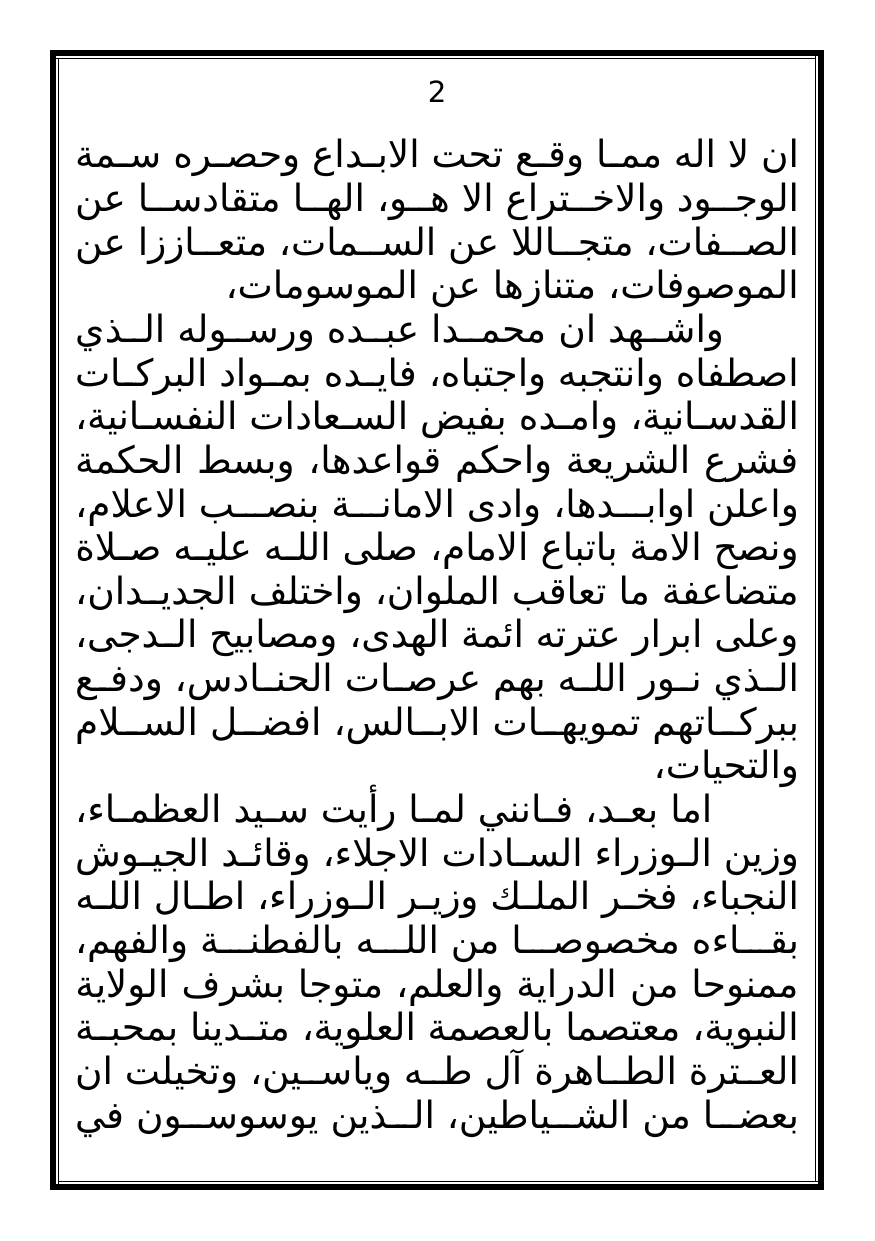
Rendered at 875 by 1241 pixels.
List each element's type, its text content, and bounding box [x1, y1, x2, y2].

text واشهد ان محمدا عبده ورسوله الذي اصطفاه وانتجبه واجتباه، فايده بمواد البركات القدسانية، وامده بفيض السعادات النفسانية، فشرع الشريعة واحكم قواعدها، وبسط الحكمة واعلن اوابدها، وادى الامانة بنصب الاعلام، ونصح الامة باتباع الامام، صلى الله عليه صلاة متضاعفة ما تعاقب الملوان، واختلف الجديدان، وعلى ابرار عترته ائمة الهدى، ومصابيح الدجى، الذي نور الله بهم عرصات الحنادس، ودفع ببركاتهم تمويهات الابالس، افضل السلام والتحيات، [75, 308, 799, 788]
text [75, 133, 799, 308]
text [75, 788, 799, 1137]
